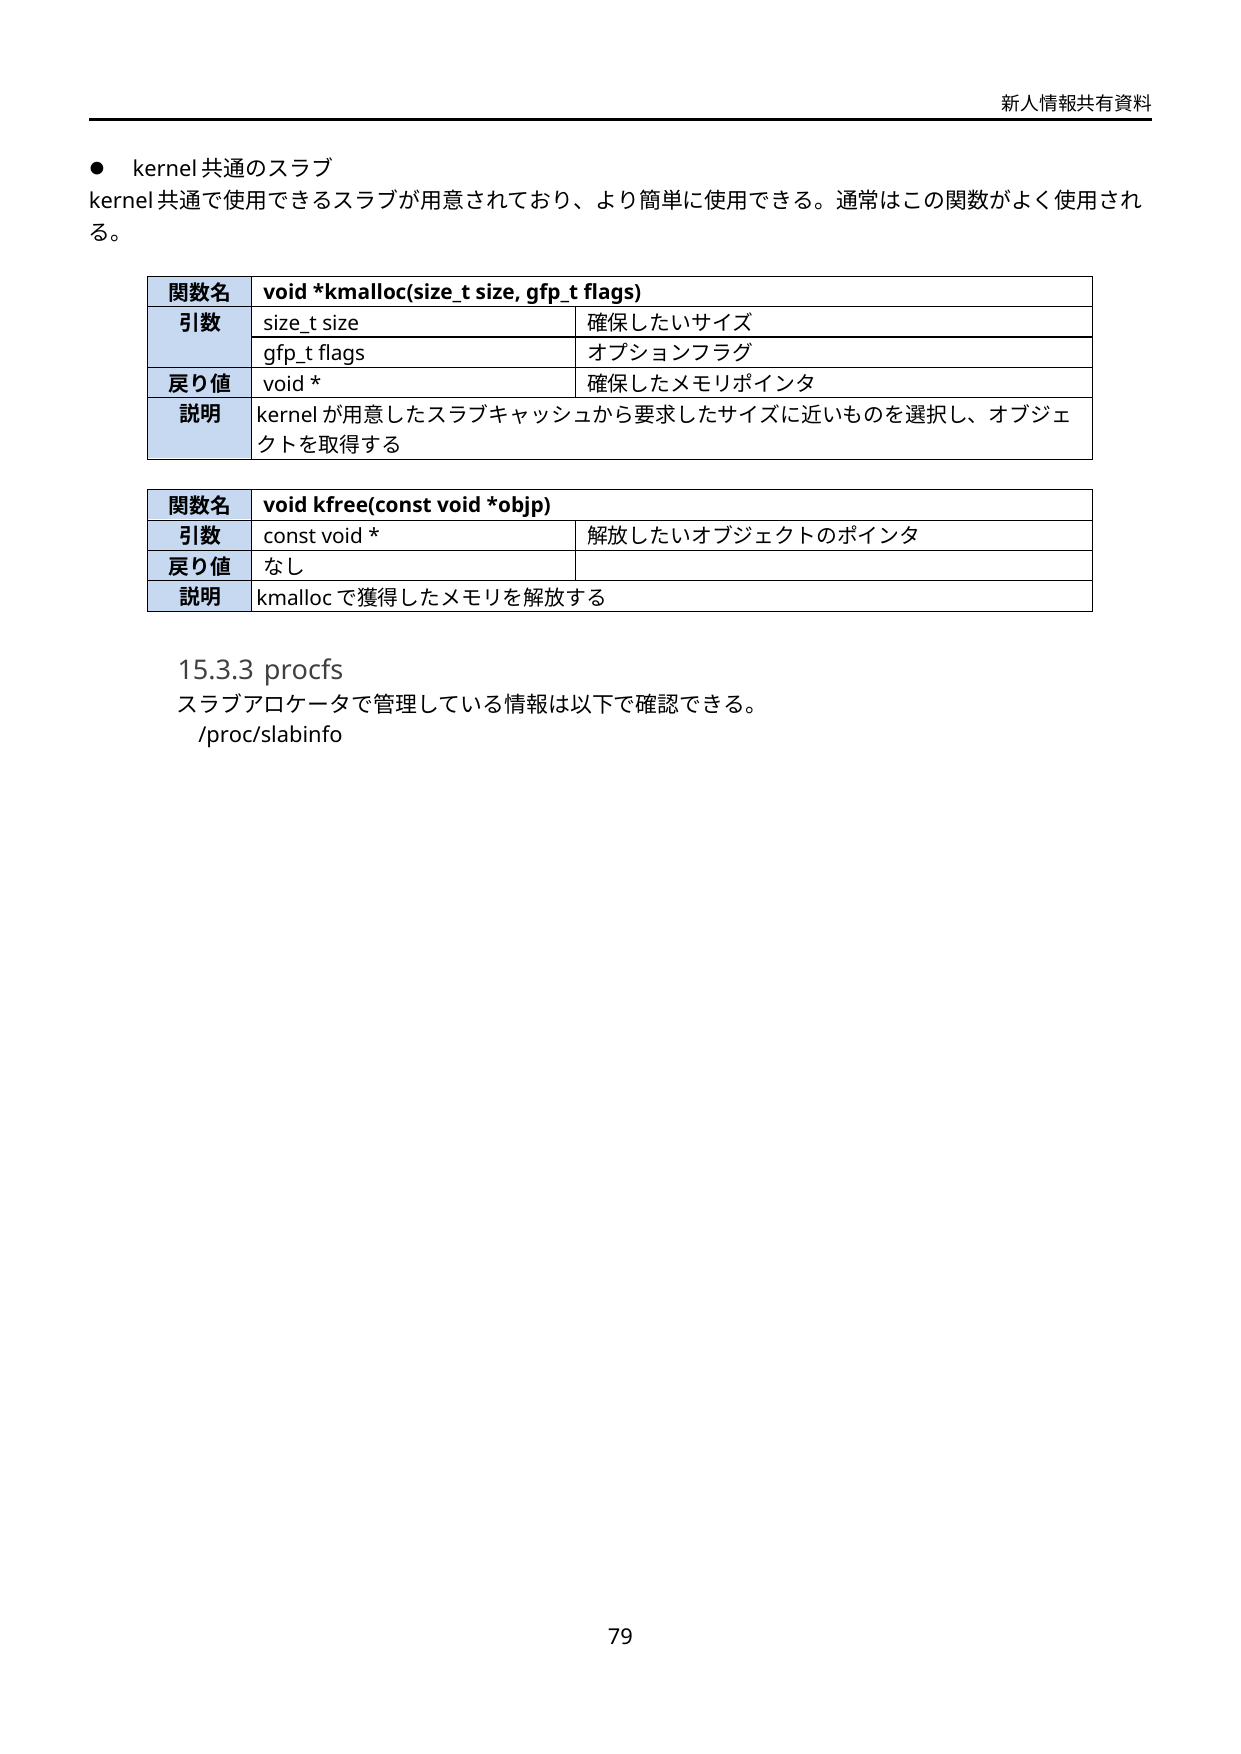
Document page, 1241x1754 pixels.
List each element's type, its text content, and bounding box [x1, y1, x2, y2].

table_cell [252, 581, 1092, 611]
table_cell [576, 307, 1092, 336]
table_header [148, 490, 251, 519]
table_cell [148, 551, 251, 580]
text kernel共通で使用できるスラブが用意されており、より簡単に使用できる。通常はこの関数がよく使用される。 [89, 183, 1152, 246]
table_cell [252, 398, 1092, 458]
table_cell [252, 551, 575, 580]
text /proc/slabinfo [198, 719, 1152, 749]
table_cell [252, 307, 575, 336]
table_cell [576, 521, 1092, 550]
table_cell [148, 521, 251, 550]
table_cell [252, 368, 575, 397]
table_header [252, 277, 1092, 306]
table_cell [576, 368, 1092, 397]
subtitle procfs [177, 650, 1152, 687]
text スラブアロケータで管理している情報は以下で確認できる。 [176, 687, 1152, 719]
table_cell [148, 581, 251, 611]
list kernel共通のスラブ [89, 151, 1152, 183]
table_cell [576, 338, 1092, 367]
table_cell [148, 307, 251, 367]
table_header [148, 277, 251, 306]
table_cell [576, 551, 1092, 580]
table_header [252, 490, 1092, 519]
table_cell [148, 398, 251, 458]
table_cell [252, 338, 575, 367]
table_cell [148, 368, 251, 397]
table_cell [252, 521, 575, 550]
